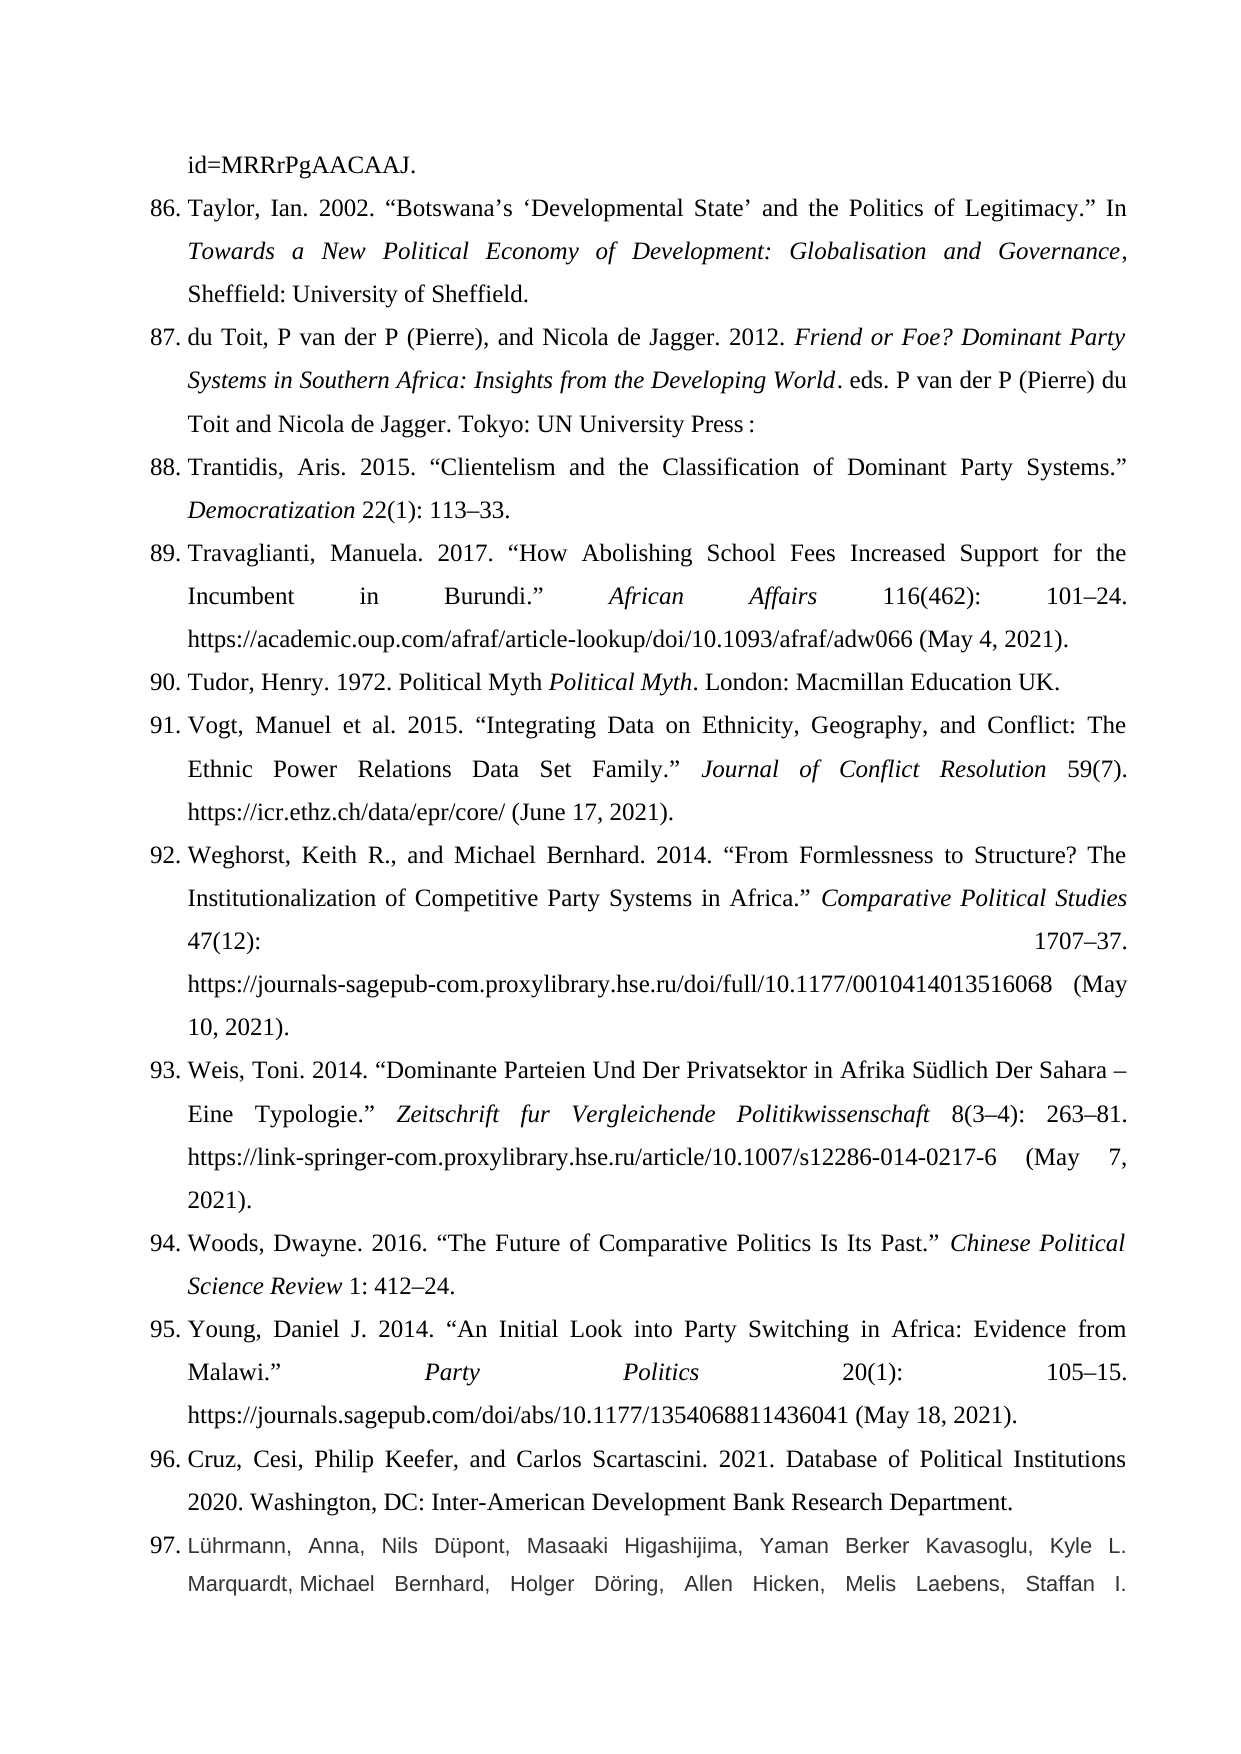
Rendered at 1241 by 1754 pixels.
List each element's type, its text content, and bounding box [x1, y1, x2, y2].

list Vogt, Manuel et al. 2015. “Integrating Data on Ethnicity, Geography, and Conflict: The Ethnic Power Relations Data Set Family.” Journal of Conflict Resolution 59(7). https://icr.ethz.ch/data/epr/core/ (June 17, 2021). [150, 711, 1128, 826]
list Taylor, Ian. 2002. “Botswana’s ‘Developmental State’ and the Politics of Legitimacy.” In Towards a New Political Economy of Development: Globalisation and Governance, Sheffield: University of Sheffield. [150, 193, 1128, 308]
list Cruz, Cesi, Philip Keefer, and Carlos Scartascini. 2021. Database of Political Institutions 2020. Washington, DC: Inter-American Development Bank Research Department. [150, 1444, 1128, 1516]
list Young, Daniel J. 2014. “An Initial Look into Party Switching in Africa: Evidence from Malawi.” Party Politics 20(1): 105–15. https://journals.sagepub.com/doi/abs/10.1177/1354068811436041 (May 18, 2021). [150, 1314, 1128, 1429]
list Travaglianti, Manuela. 2017. “How Abolishing School Fees Increased Support for the Incumbent in Burundi.” African Affairs 116(462): 101–24. https://academic.oup.com/afraf/article-lookup/doi/10.1093/afraf/adw066 (May 4, 2021). [150, 538, 1128, 653]
list du Toit, P van der P (Pierre), and Nicola de Jagger. 2012. Friend or Foe? Dominant Party Systems in Southern Africa: Insights from the Developing World. eds. P van der P (Pierre) du Toit and Nicola de Jagger. Tokyo: UN University Press : [150, 322, 1128, 437]
list Weghorst, Keith R., and Michael Bernhard. 2014. “From Formlessness to Structure? The Institutionalization of Competitive Party Systems in Africa.” Comparative Political Studies 47(12): 1707–37. https://journals-sagepub-com.proxylibrary.hse.ru/doi/full/10.1177/0010414013516068 (May 10, 2021). [150, 840, 1128, 1041]
list Woods, Dwayne. 2016. “The Future of Comparative Politics Is Its Past.” Chinese Political Science Review 1: 412–24. [150, 1228, 1128, 1300]
list Trantidis, Aris. 2015. “Clientelism and the Classification of Dominant Party Systems.” Democratization 22(1): 113–33. [150, 452, 1128, 524]
list Tudor, Henry. 1972. Political Myth Political Myth. London: Macmillan Education UK. [150, 667, 1128, 696]
list Weis, Toni. 2014. “Dominante Parteien Und Der Privatsektor in Afrika Südlich Der Sahara – Eine Typologie.” Zeitschrift fur Vergleichende Politikwissenschaft 8(3–4): 263–81. https://link-springer-com.proxylibrary.hse.ru/article/10.1007/s12286-014-0217-6 (May 7, 2021). [150, 1056, 1128, 1214]
